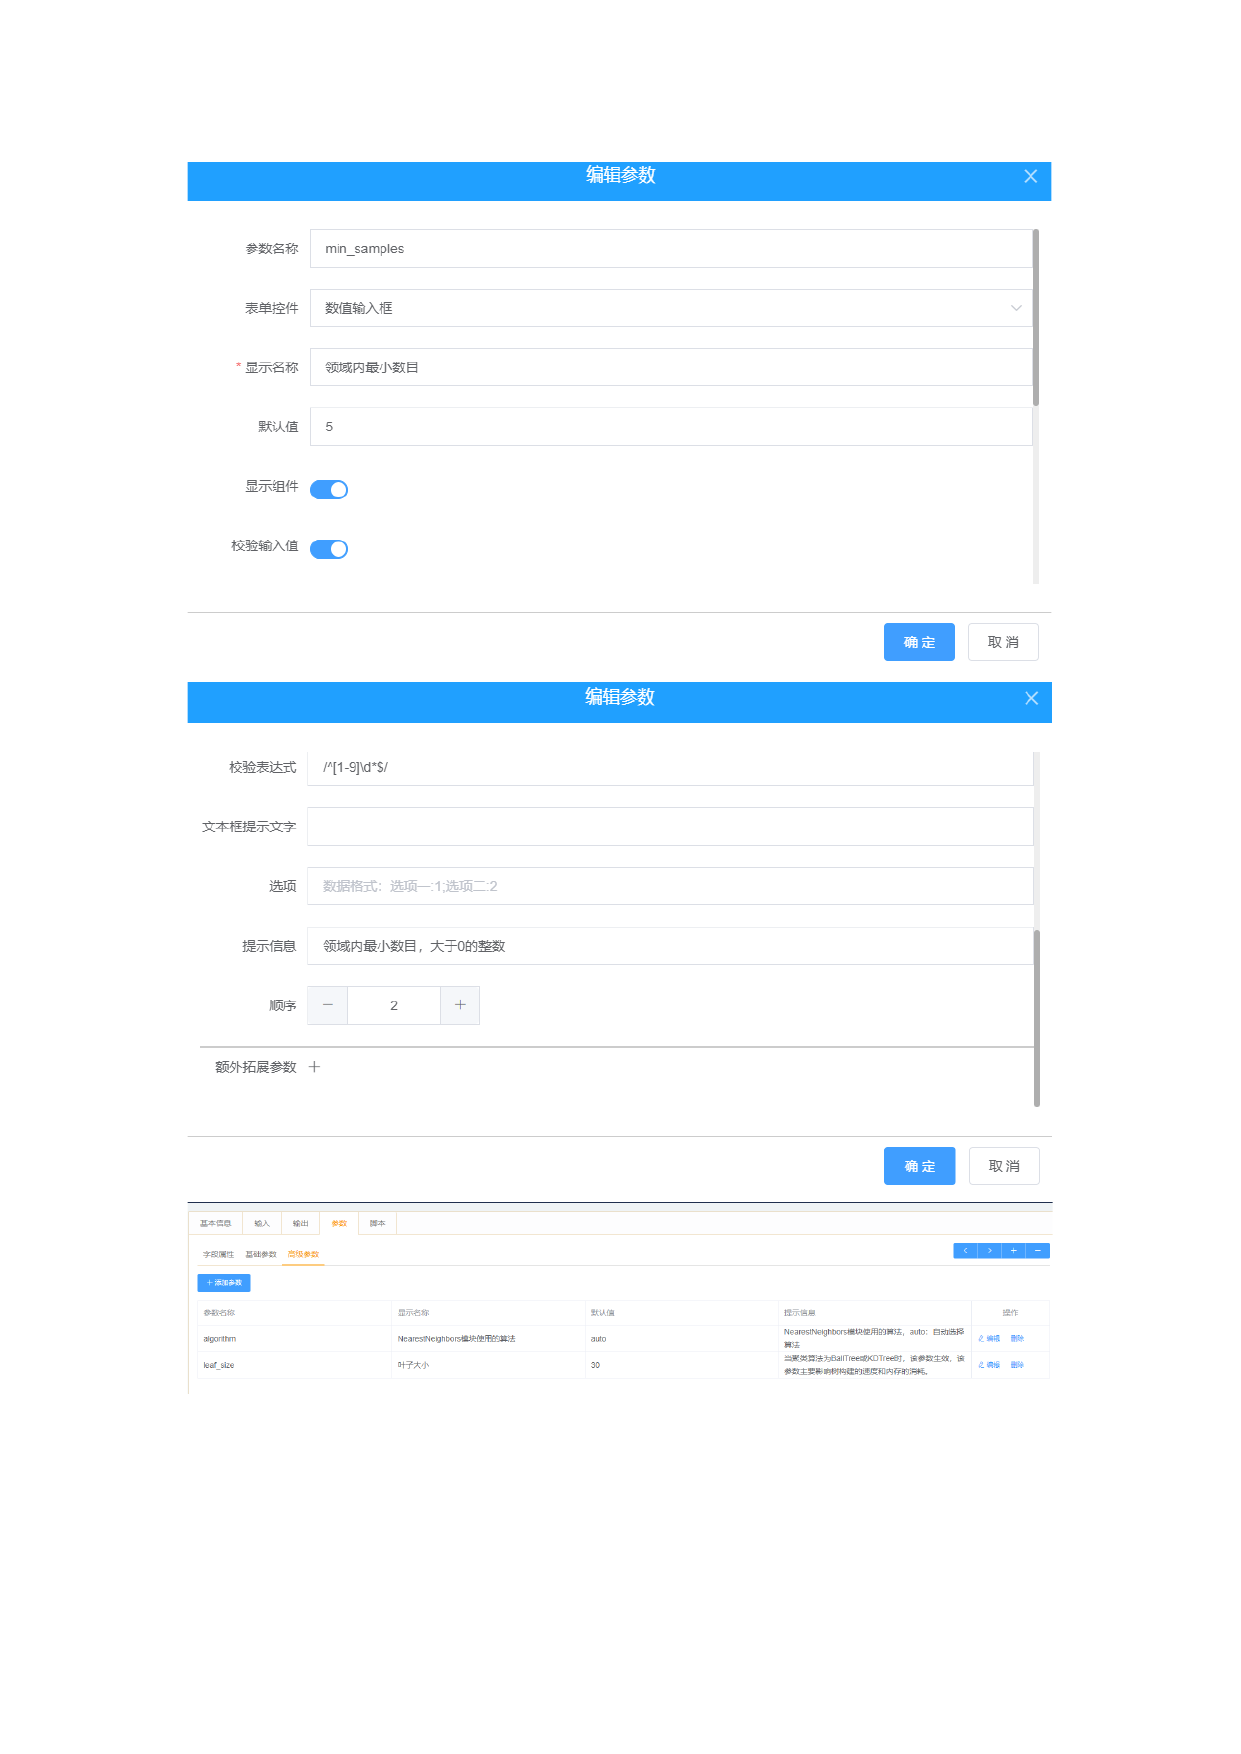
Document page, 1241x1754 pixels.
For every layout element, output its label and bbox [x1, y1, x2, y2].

picture [187, 1202, 1053, 1394]
picture [187, 162, 1052, 676]
picture [187, 682, 1052, 1199]
